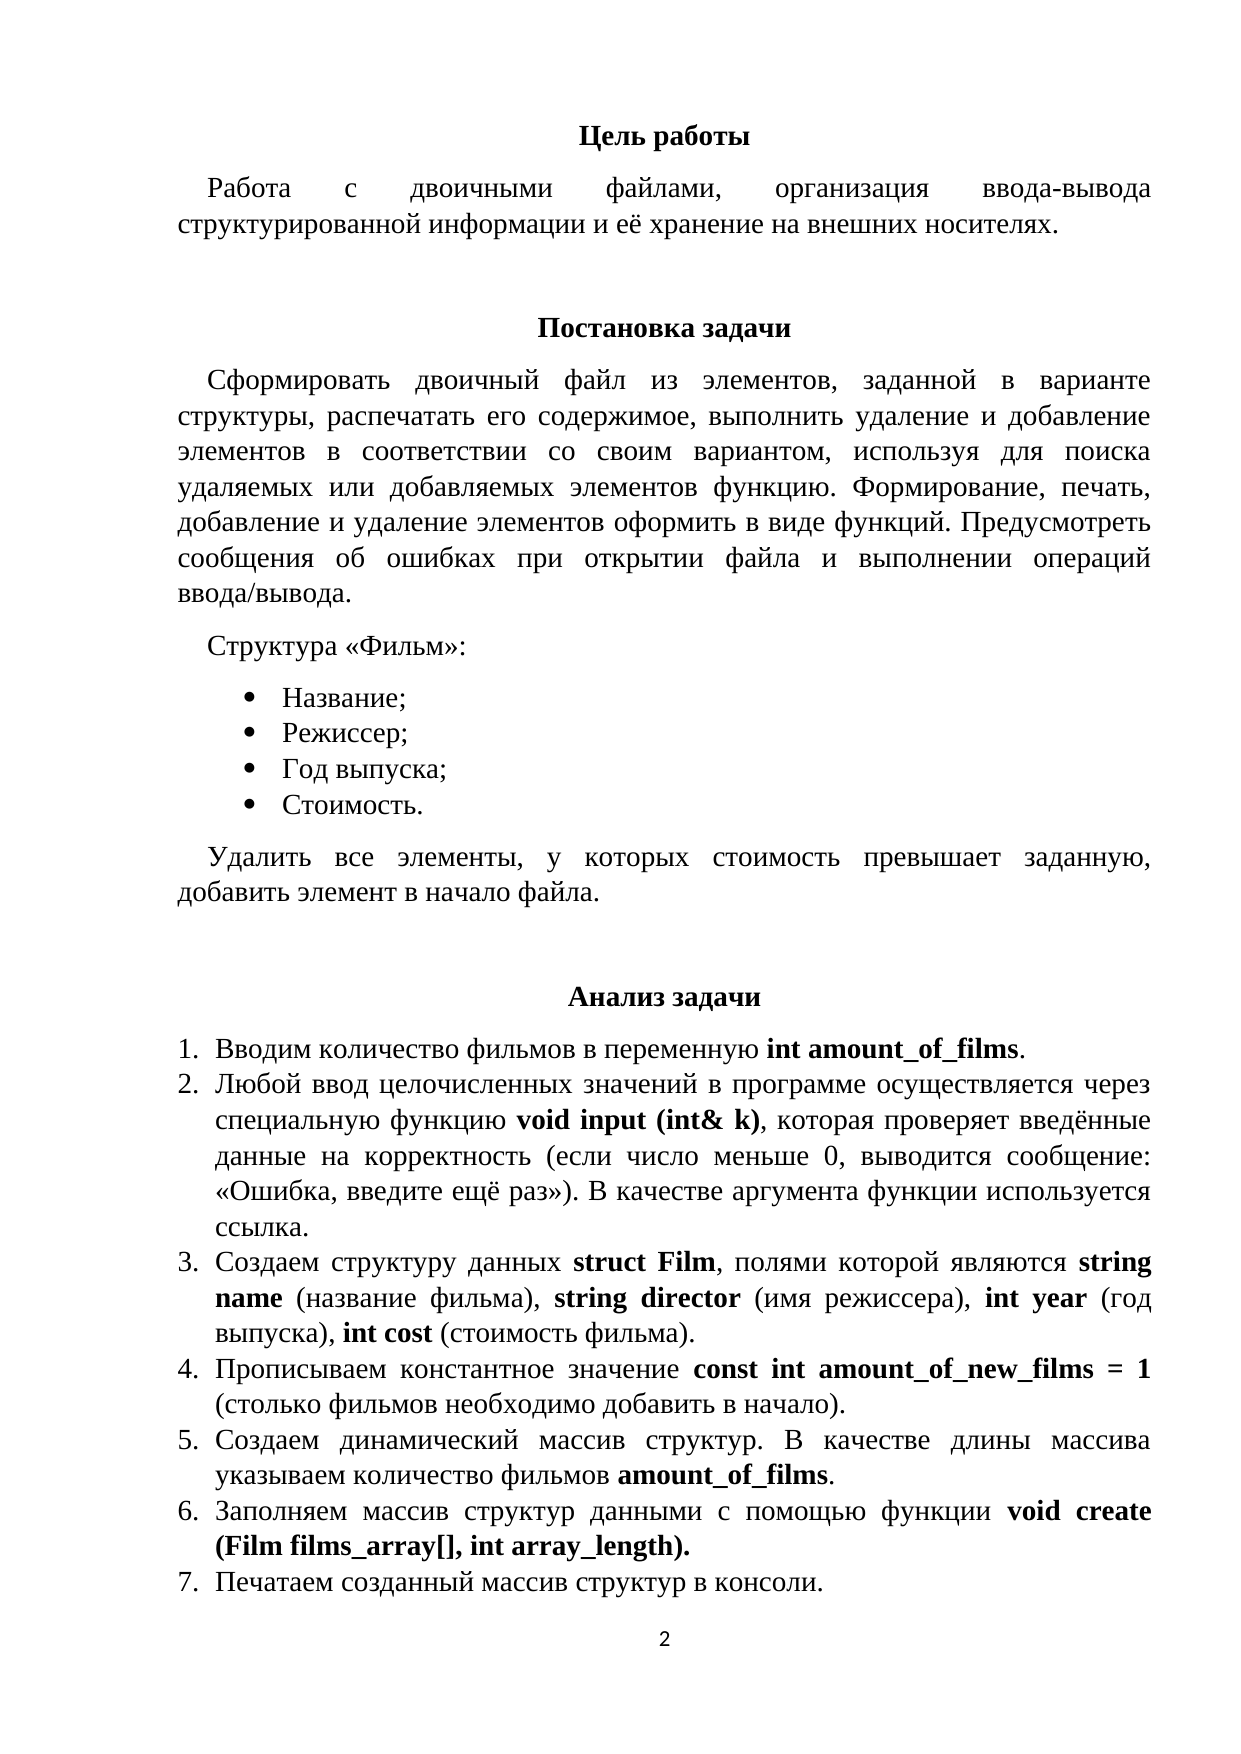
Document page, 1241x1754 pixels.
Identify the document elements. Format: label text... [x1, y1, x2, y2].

list Название; [244, 680, 1152, 713]
list Режиссер; [244, 716, 1152, 749]
text Постановка задачи [177, 310, 1152, 344]
text Цель работы [177, 118, 1152, 152]
list Печатаем созданный массив структур в консоли. [177, 1564, 1152, 1597]
list Прописываем константное значение const int amount_of_new_films = 1 (столько фильмов необходимо добавить в начало). [177, 1351, 1152, 1420]
list Создаем структуру данных struct Film, полями которой являются string name (название фильма), string director (имя режиссера), int year (год выпуска), int cost (стоимость фильма). [177, 1244, 1152, 1349]
text Сформировать двоичный файл из элементов, заданной в варианте структуры, распечатать его содержимое, выполнить удаление и добавление элементов в соответствии со своим вариантом, используя для поиска удаляемых или добавляемых элементов функцию. Формирование, печать, добавление и удаление элементов оформить в виде функций. Предусмотреть сообщения об ошибках при открытии файла и выполнении операций ввода/вывода. [177, 362, 1152, 609]
list Стоимость. [244, 787, 1152, 820]
text Анализ задачи [177, 979, 1152, 1012]
list Любой ввод целочисленных значений в программе осуществляется через специальную функцию void input (int& k), которая проверяет введённые данные на корректность (если число меньше 0, выводится сообщение: «Ошибка, введите ещё раз»). В качестве аргумента функции используется ссылка. [177, 1067, 1152, 1242]
text Структура «Фильм»: [177, 628, 1152, 661]
list Год выпуска; [244, 751, 1152, 785]
text Работа с двоичными файлами, организация ввода-вывода структурированной информации и её хранение на внешних носителях. [177, 170, 1152, 239]
list Заполняем массив структур данными с помощью функции void create (Film films_array[], int array_length). [177, 1493, 1152, 1562]
list Вводим количество фильмов в переменную int amount_of_films. [177, 1031, 1152, 1065]
list Создаем динамический массив структур. В качестве длины массива указываем количество фильмов amount_of_films. [177, 1422, 1152, 1491]
text Удалить все элементы, у которых стоимость превышает заданную, добавить элемент в начало файла. [177, 839, 1152, 908]
